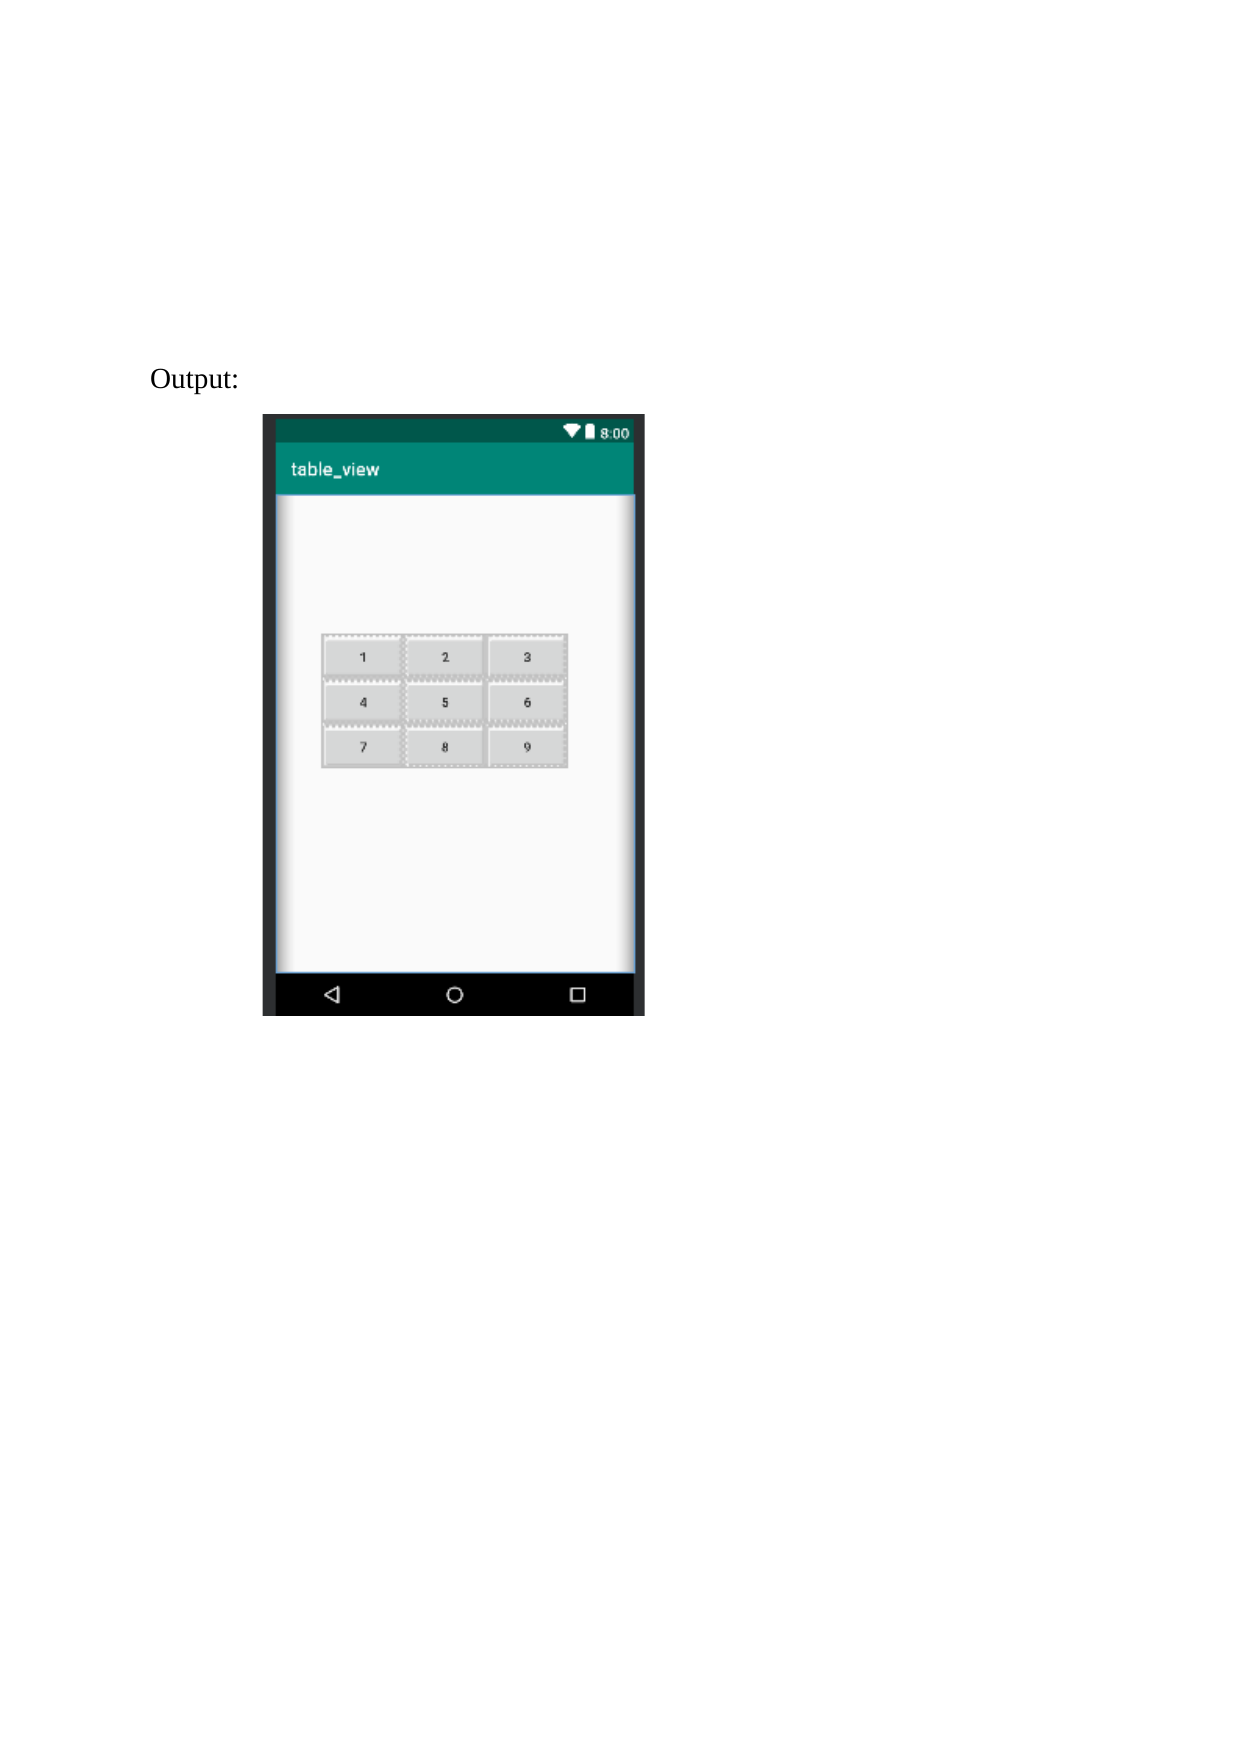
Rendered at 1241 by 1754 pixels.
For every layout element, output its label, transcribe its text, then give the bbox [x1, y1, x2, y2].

text Output: [150, 361, 1090, 395]
picture [262, 414, 645, 1016]
